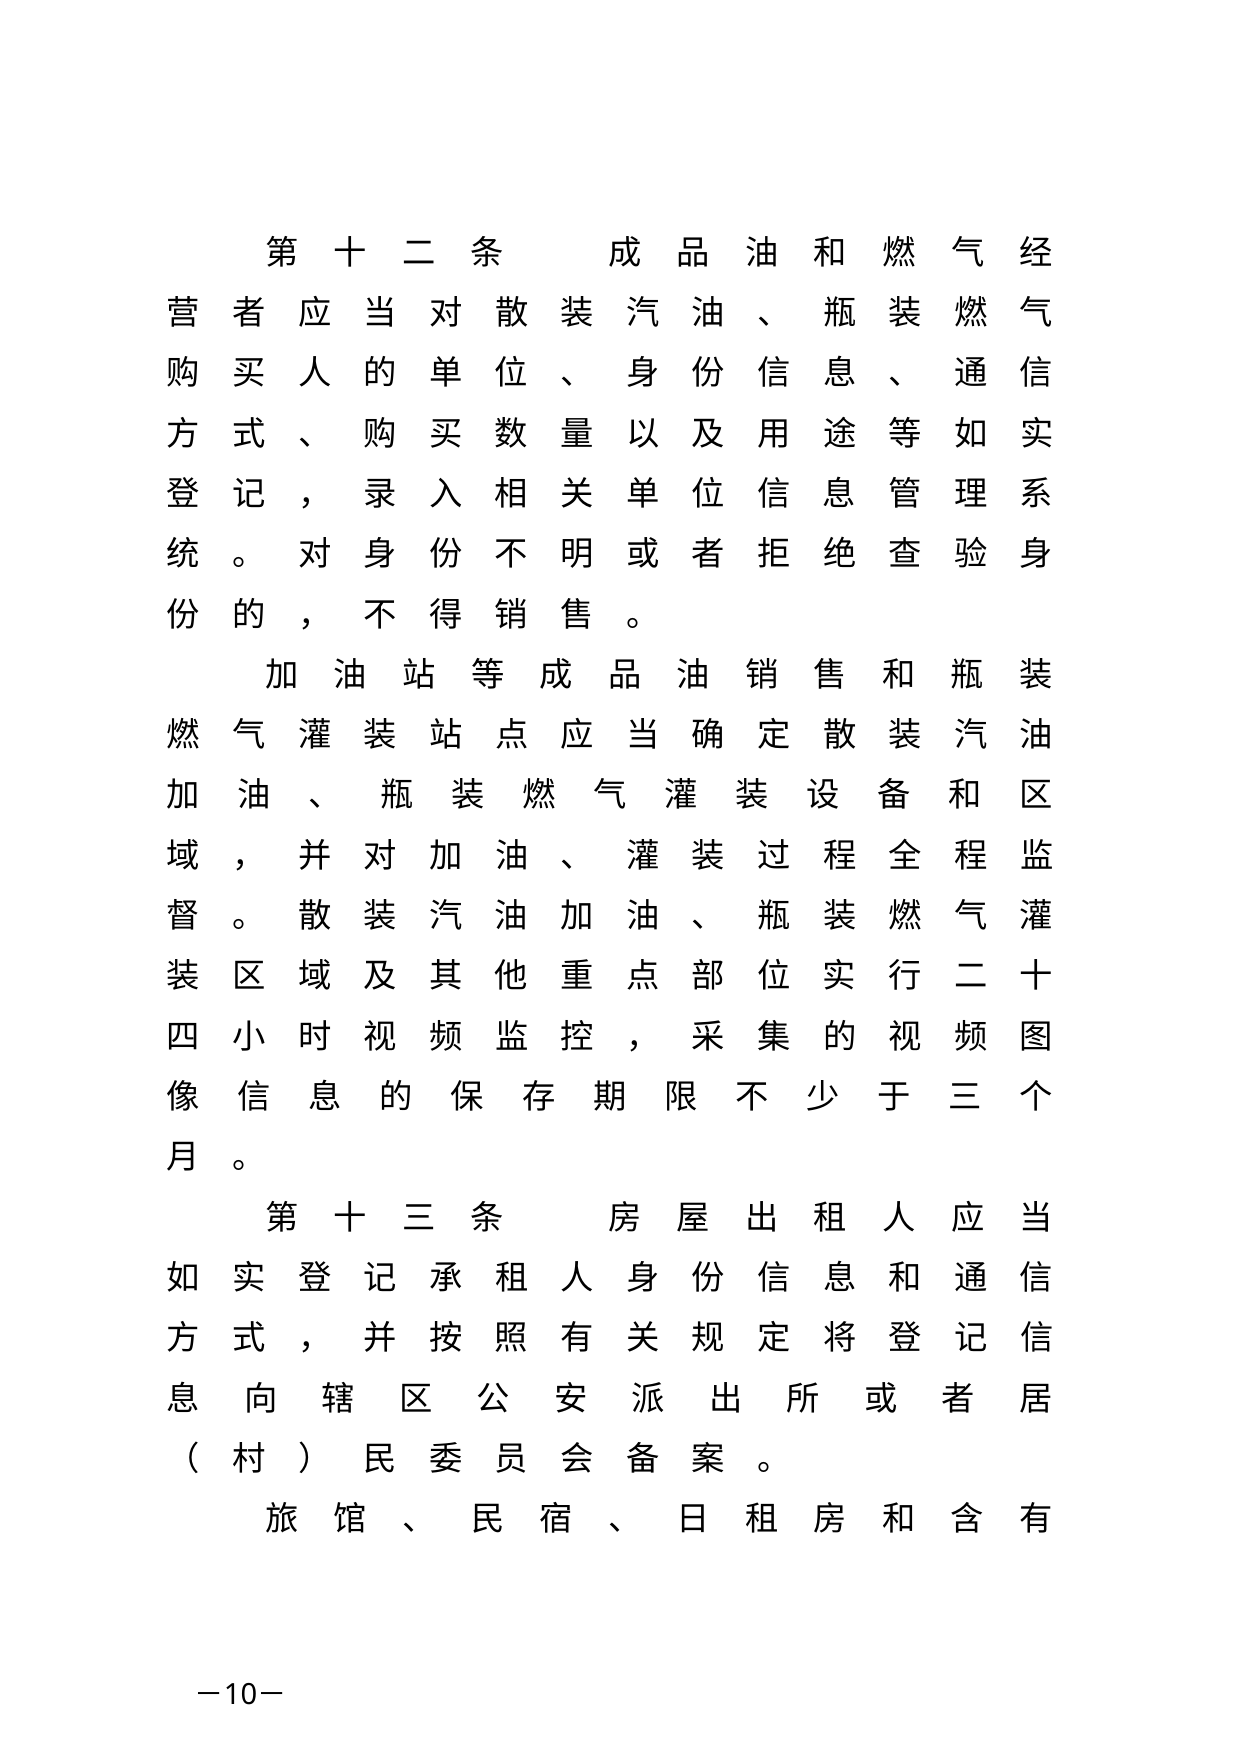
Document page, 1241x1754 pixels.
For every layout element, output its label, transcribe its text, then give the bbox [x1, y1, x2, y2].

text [167, 1486, 1085, 1546]
text 加油站等成品油销售和瓶装燃气灌装站点应当确定散装汽油加油、瓶装燃气灌装设备和区域，并对加油、灌装过程全程监督。散装汽油加油、瓶装燃气灌装区域及其他重点部位实行二十四小时视频监控，采集的视频图像信息的保存期限不少于三个月。 [167, 642, 1085, 1184]
text 第十三条 房屋出租人应当如实登记承租人身份信息和通信方式，并按照有关规定将登记信息向辖区公安派出所或者居（村）民委员会备案。 [167, 1184, 1085, 1486]
text 第十二条 成品油和燃气经营者应当对散装汽油、瓶装燃气购买人的单位、身份信息、通信方式、购买数量以及用途等如实登记，录入相关单位信息管理系统。对身份不明或者拒绝查验身份的，不得销售。 [167, 219, 1085, 642]
